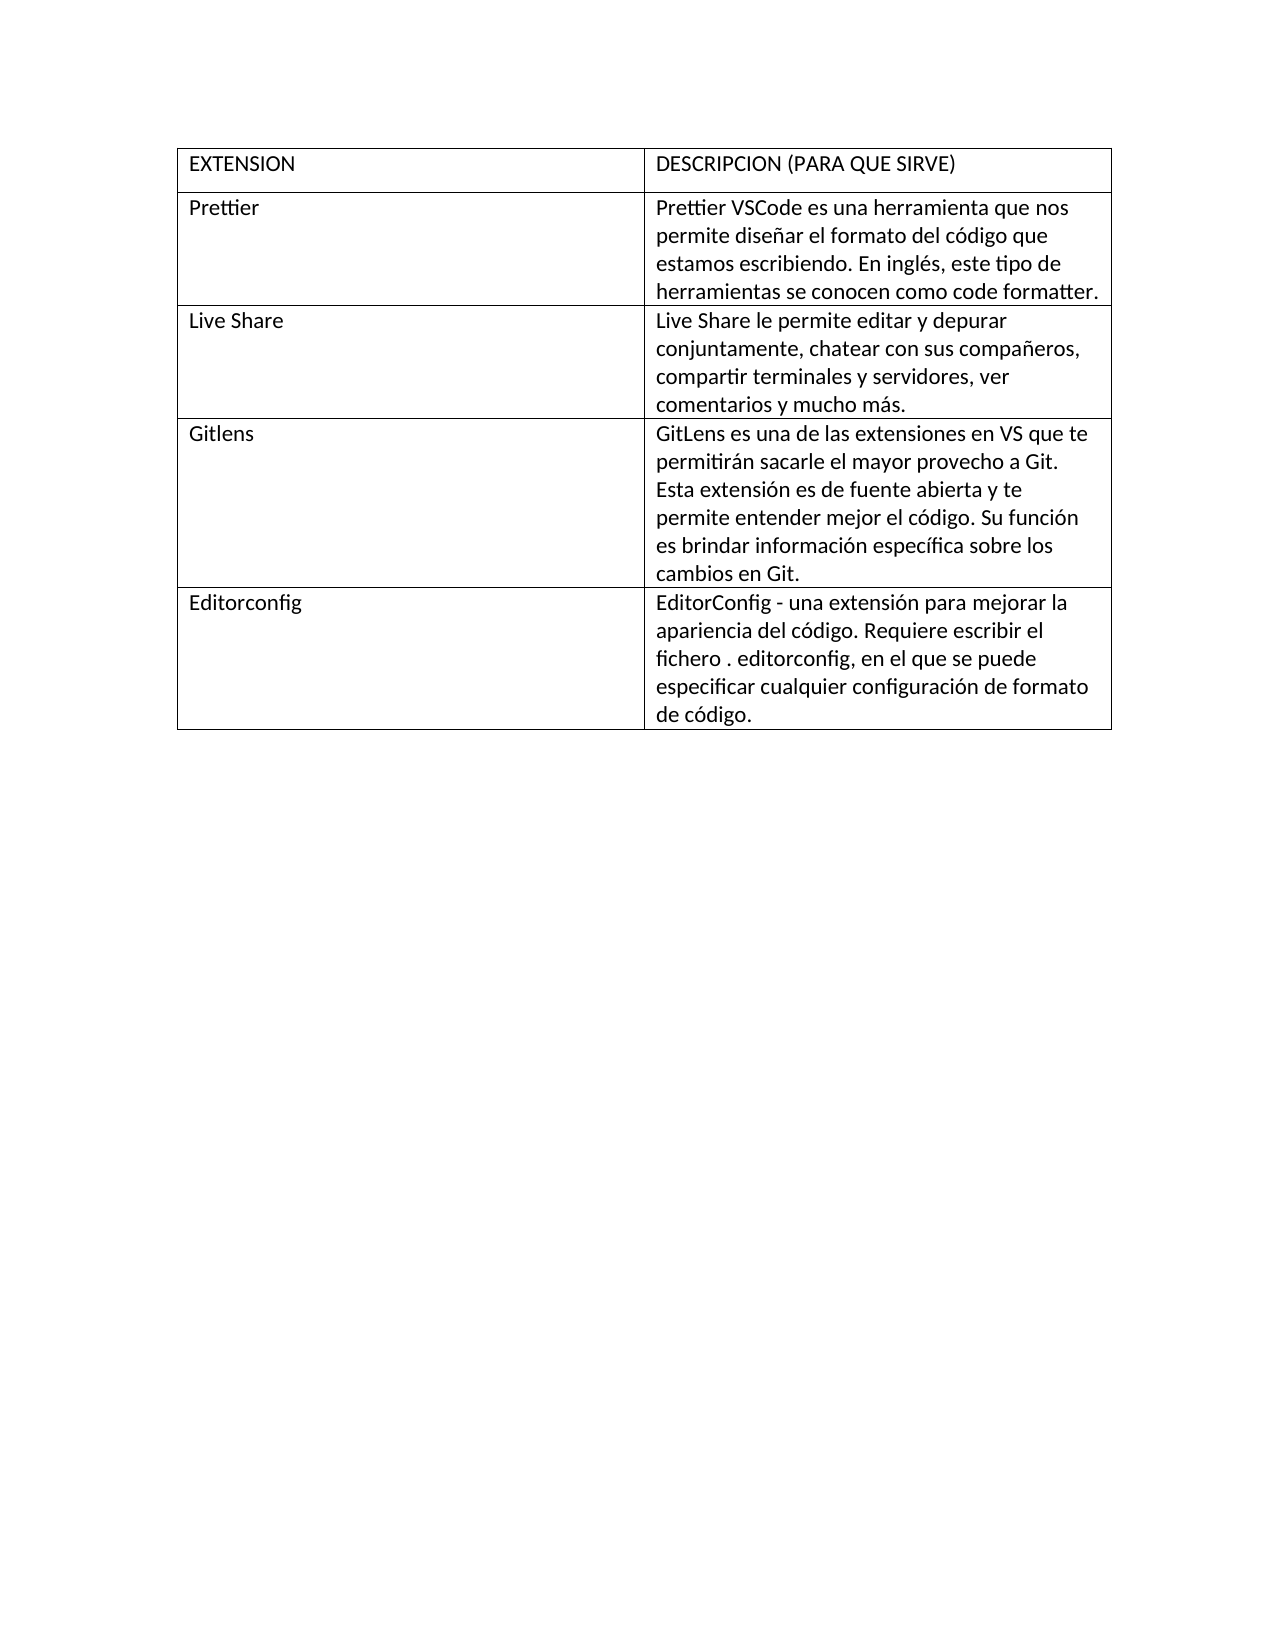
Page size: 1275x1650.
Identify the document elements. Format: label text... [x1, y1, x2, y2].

table_cell Prettier VSCode es una herramienta que nos permite diseñar el formato del código que estamos escribiendo. En inglés, este tipo de herramientas se conocen como code formatter. [645, 193, 1111, 305]
table_cell EditorConfig - una extensión para mejorar la apariencia del código. Requiere escribir el fichero . editorconfig, en el que se puede especificar cualquier configuración de formato de código. [645, 588, 1111, 728]
table_cell Live Share le permite editar y depurar conjuntamente, chatear con sus compañeros, compartir terminales y servidores, ver comentarios y mucho más. [645, 306, 1111, 418]
table_cell GitLens es una de las extensiones en VS que te permitirán sacarle el mayor provecho a Git. Esta extensión es de fuente abierta y te permite entender mejor el código. Su función es brindar información específica sobre los cambios en Git. [645, 419, 1111, 587]
table_cell Editorconfig [178, 588, 644, 728]
table_cell Gitlens [178, 419, 644, 587]
table_header DESCRIPCION (PARA QUE SIRVE) [645, 149, 1111, 192]
table_header EXTENSION [178, 149, 644, 192]
table_cell Prettier [178, 193, 644, 305]
table_cell Live Share [178, 306, 644, 418]
